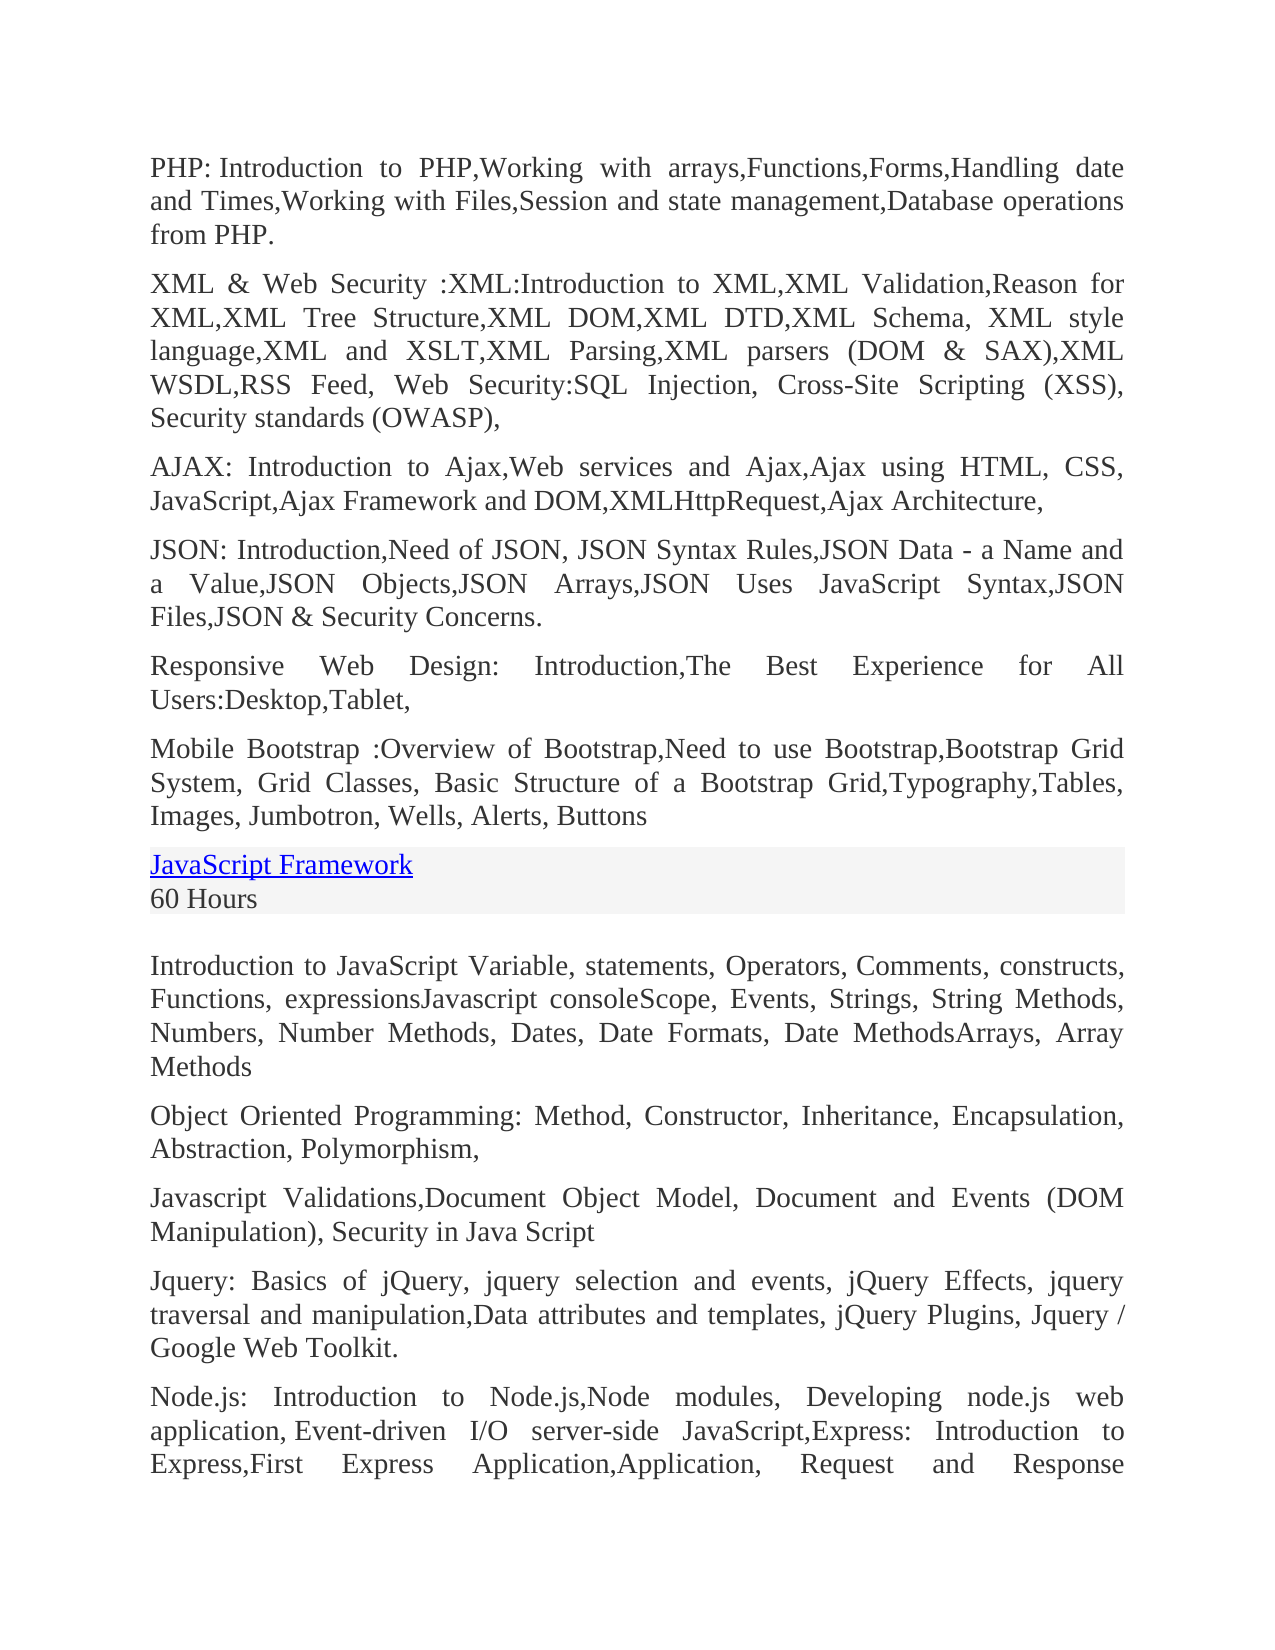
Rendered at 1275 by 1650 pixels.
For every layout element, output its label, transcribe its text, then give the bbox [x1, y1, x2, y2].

text Mobile Bootstrap :Overview of Bootstrap,Need to use Bootstrap,Bootstrap Grid System, Grid Classes, Basic Structure of a Bootstrap Grid,Typography,Tables, Images, Jumbotron, Wells, Alerts, Buttons [150, 731, 1125, 832]
text JSON: Introduction,Need of JSON, JSON Syntax Rules,JSON Data - a Name and a Value,JSON Objects,JSON Arrays,JSON Uses JavaScript Syntax,JSON Files,JSON & Security Concerns. [150, 532, 1125, 633]
text Responsive Web Design: Introduction,The Best Experience for All Users:Desktop,Tablet, [150, 648, 1125, 716]
text Javascript Validations,Document Object Model, Document and Events (DOM Manipulation), Security in Java Script [150, 1181, 1125, 1248]
text PHP: Introduction to PHP,Working with arrays,Functions,Forms,Handling date and Times,Working with Files,Session and state management,Database operations from PHP. [150, 150, 1125, 251]
text JavaScript Framework [150, 847, 1125, 881]
text Jquery: Basics of jQuery, jquery selection and events, jQuery Effects, jquery traversal and manipulation,Data attributes and templates, jQuery Plugins, Jquery / Google Web Toolkit. [150, 1263, 1125, 1364]
text AJAX: Introduction to Ajax,Web services and Ajax,Ajax using HTML, CSS, JavaScript,Ajax Framework and DOM,XMLHttpRequest,Ajax Architecture, [150, 449, 1125, 517]
text Object Oriented Programming: Method, Constructor, Inheritance, Encapsulation, Abstraction, Polymorphism, [150, 1098, 1125, 1165]
text XML & Web Security :XML:Introduction to XML,XML Validation,Reason for XML,XML Tree Structure,XML DOM,XML DTD,XML Schema, XML style language,XML and XSLT,XML Parsing,XML parsers (DOM & SAX),XML WSDL,RSS Feed, Web Security:SQL Injection, Cross-Site Scripting (XSS), Security standards (OWASP), [150, 266, 1125, 434]
text Introduction to JavaScript Variable, statements, Operators, Comments, constructs, Functions, expressionsJavascript consoleScope, Events, Strings, String Methods, Numbers, Number Methods, Dates, Date Formats, Date MethodsArrays, Array Methods [150, 948, 1125, 1082]
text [150, 1379, 1125, 1480]
text 60 Hours [150, 881, 1125, 914]
